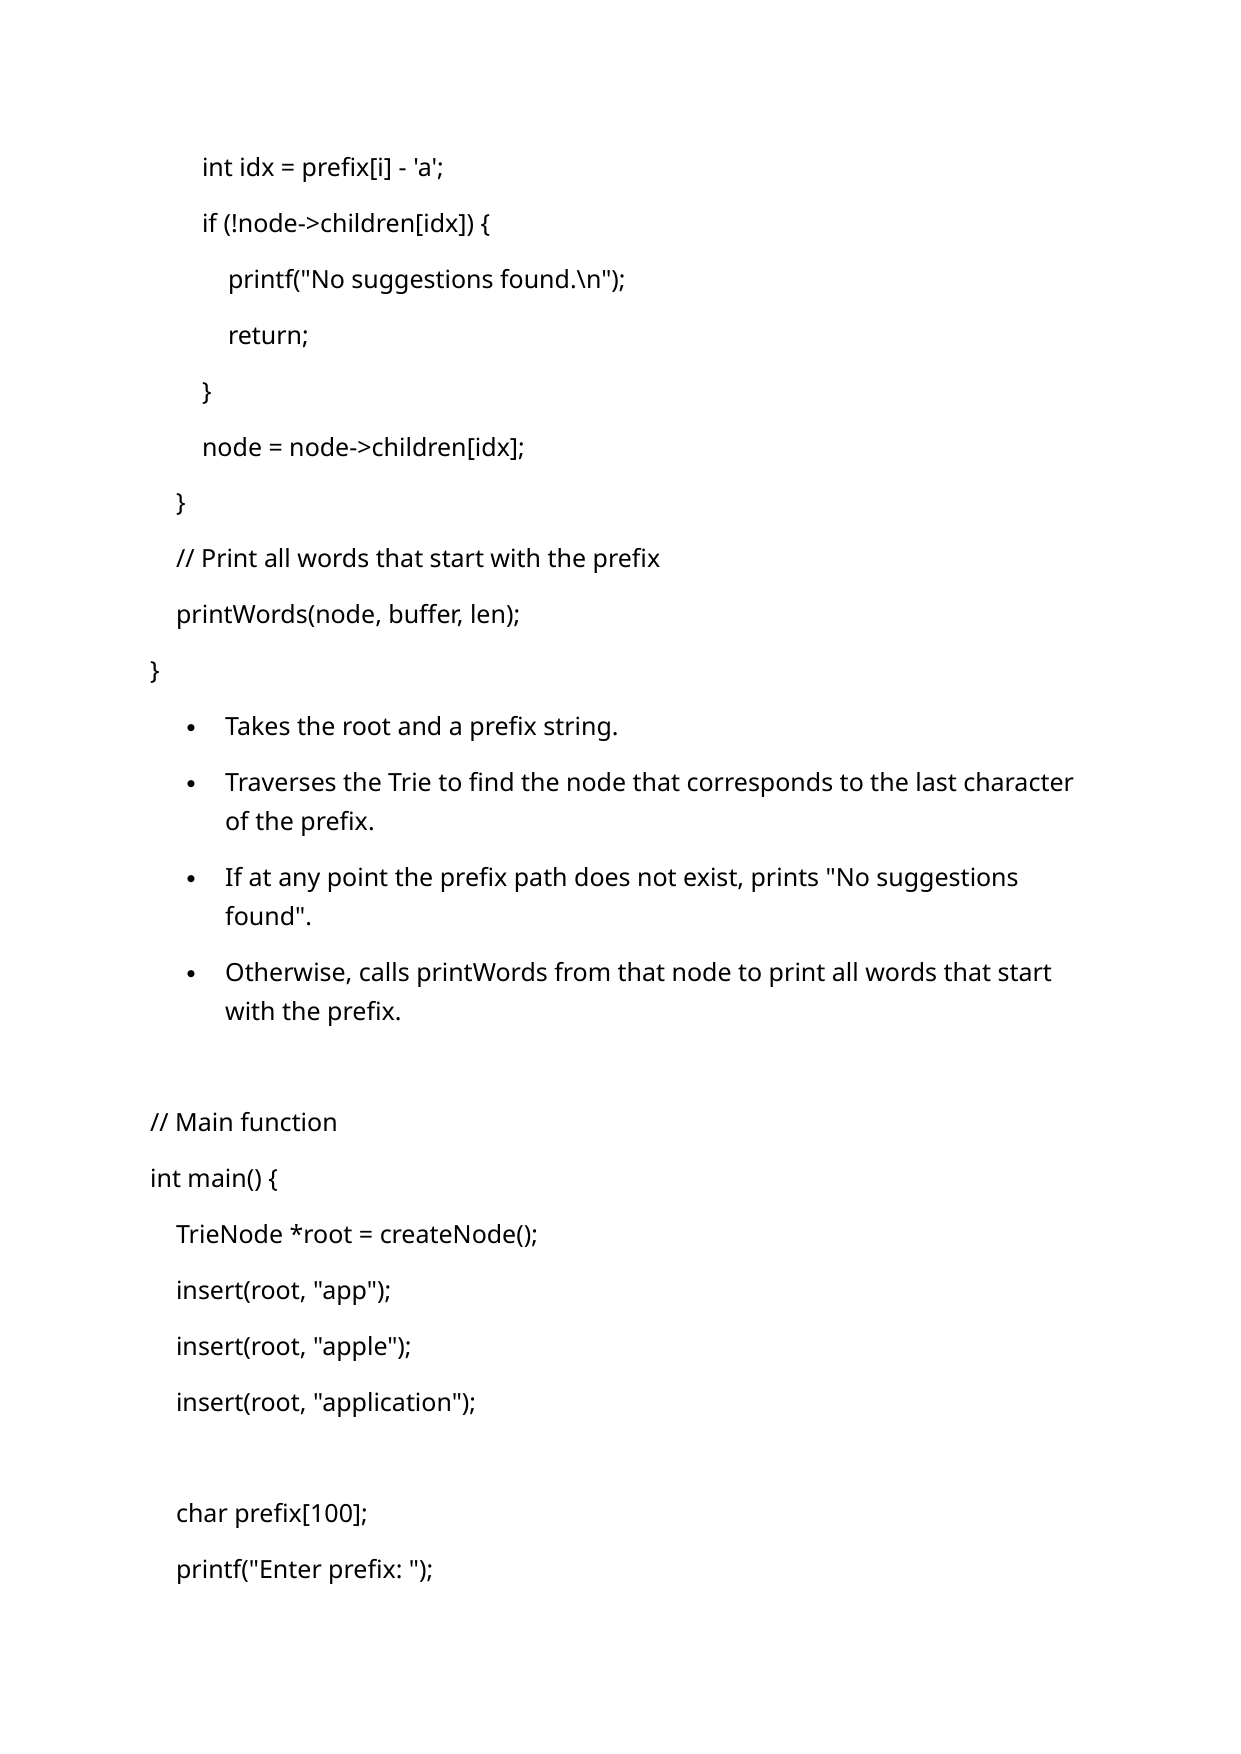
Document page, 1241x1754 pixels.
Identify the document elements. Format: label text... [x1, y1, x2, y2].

list If at any point the prefix path does not exist, prints "No suggestions found". [187, 859, 1090, 932]
list Traverses the Trie to find the node that corresponds to the last character of the prefix. [187, 764, 1090, 837]
text int idx = prefix[i] - 'a'; [150, 150, 1090, 184]
text node = node->children[idx]; [150, 429, 1090, 463]
list Takes the root and a prefix string. [187, 708, 1090, 742]
text char prefix[100]; [150, 1496, 1090, 1530]
text if (!node->children[idx]) { [150, 206, 1090, 240]
text // Print all words that start with the prefix [150, 541, 1090, 575]
list Otherwise, calls printWords from that node to print all words that start with the prefix. [187, 954, 1090, 1027]
text insert(root, "apple"); [150, 1328, 1090, 1362]
text // Main function [150, 1105, 1090, 1139]
text TrieNode *root = createNode(); [150, 1217, 1090, 1251]
text return; [150, 317, 1090, 352]
text } [150, 652, 1090, 687]
text printf("No suggestions found.\n"); [150, 262, 1090, 296]
text } [150, 485, 1090, 519]
text int main() { [150, 1161, 1090, 1195]
text insert(root, "app"); [150, 1272, 1090, 1307]
text insert(root, "application"); [150, 1384, 1090, 1418]
text printWords(node, buffer, len); [150, 597, 1090, 631]
text printf("Enter prefix: "); [150, 1552, 1090, 1586]
text } [150, 373, 1090, 407]
